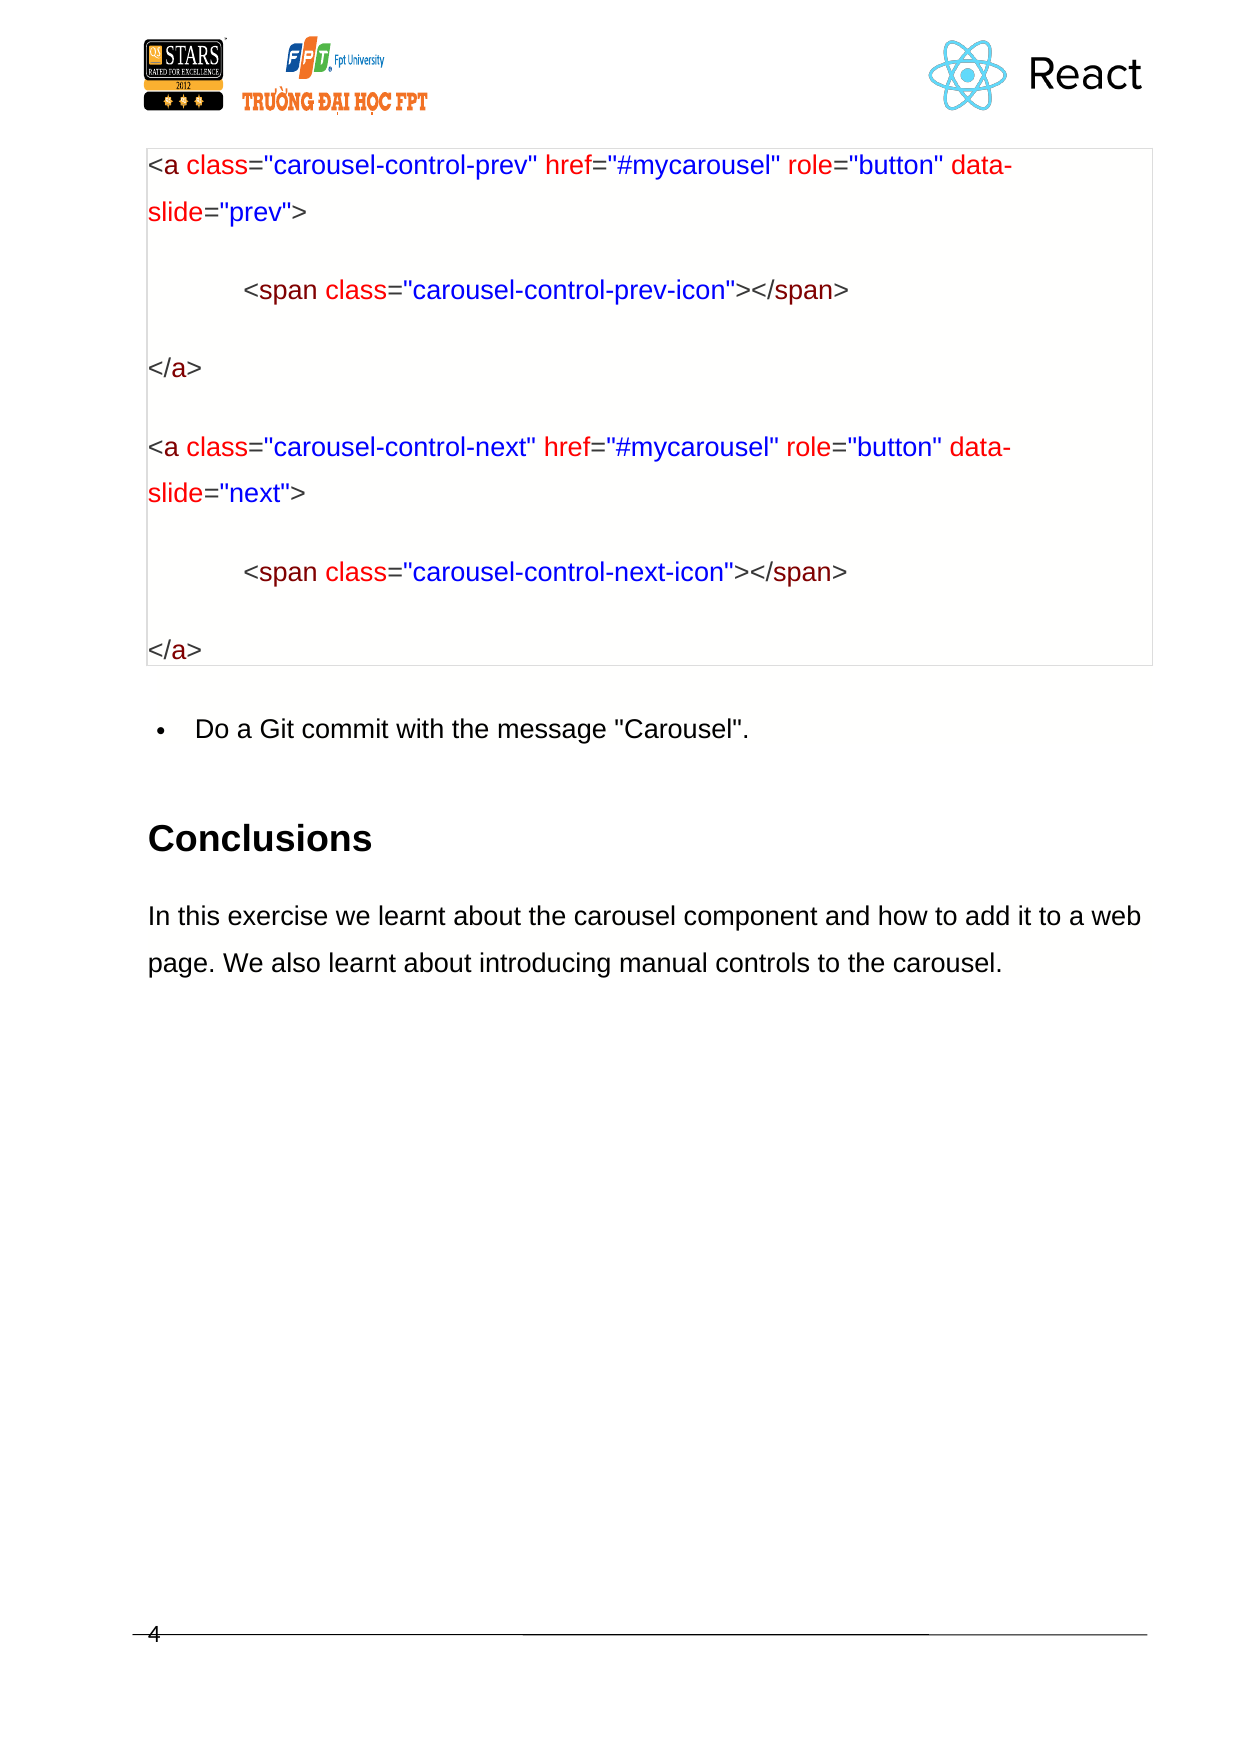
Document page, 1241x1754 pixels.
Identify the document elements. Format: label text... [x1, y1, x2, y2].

text <span class="carousel-control-next-icon"></span> [148, 554, 1152, 587]
list Do a Git commit with the message "Carousel". [157, 713, 1152, 744]
subtitle Conclusions [148, 816, 1152, 859]
text <span class="carousel-control-prev-icon"></span> [148, 273, 1152, 306]
picture [918, 40, 1176, 111]
text </a> [148, 351, 1152, 384]
text </a> [148, 632, 1152, 665]
text In this exercise we learnt about the carousel component and how to add it to a web page. We also learnt about introducing manual controls to the carousel. [148, 900, 1152, 978]
text <a class="carousel-control-next" href="#mycarousel" role="button" data-slide="next"> [148, 429, 1152, 509]
text <a class="carousel-control-prev" href="#mycarousel" role="button" data-slide="prev"> [148, 149, 1152, 227]
